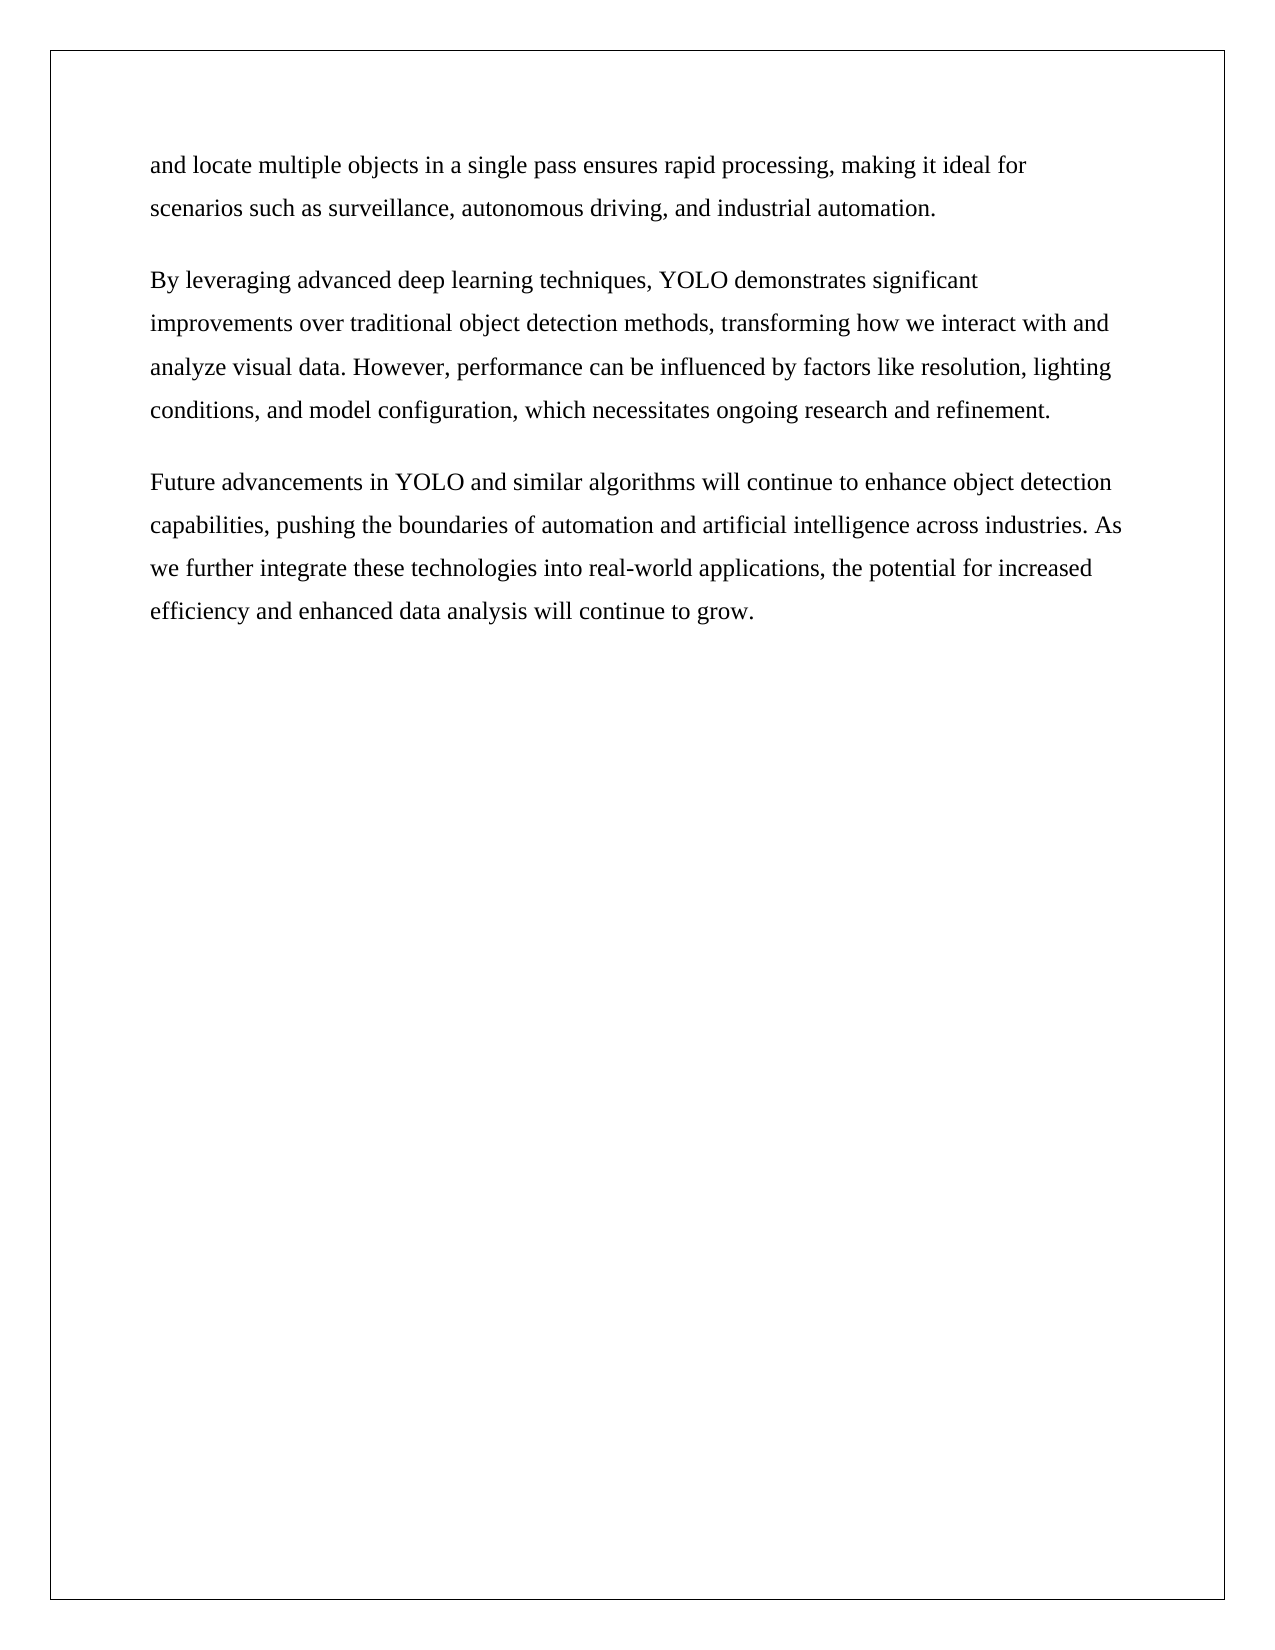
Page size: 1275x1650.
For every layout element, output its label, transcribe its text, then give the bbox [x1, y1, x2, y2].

text Future advancements in YOLO and similar algorithms will continue to enhance object detection capabilities, pushing the boundaries of automation and artificial intelligence across industries. As we further integrate these technologies into real-world applications, the potential for increased efficiency and enhanced data analysis will continue to grow. [150, 467, 1125, 625]
text By leveraging advanced deep learning techniques, YOLO demonstrates significant improvements over traditional object detection methods, transforming how we interact with and analyze visual data. However, performance can be influenced by factors like resolution, lighting conditions, and model configuration, which necessitates ongoing research and refinement. [150, 265, 1125, 423]
